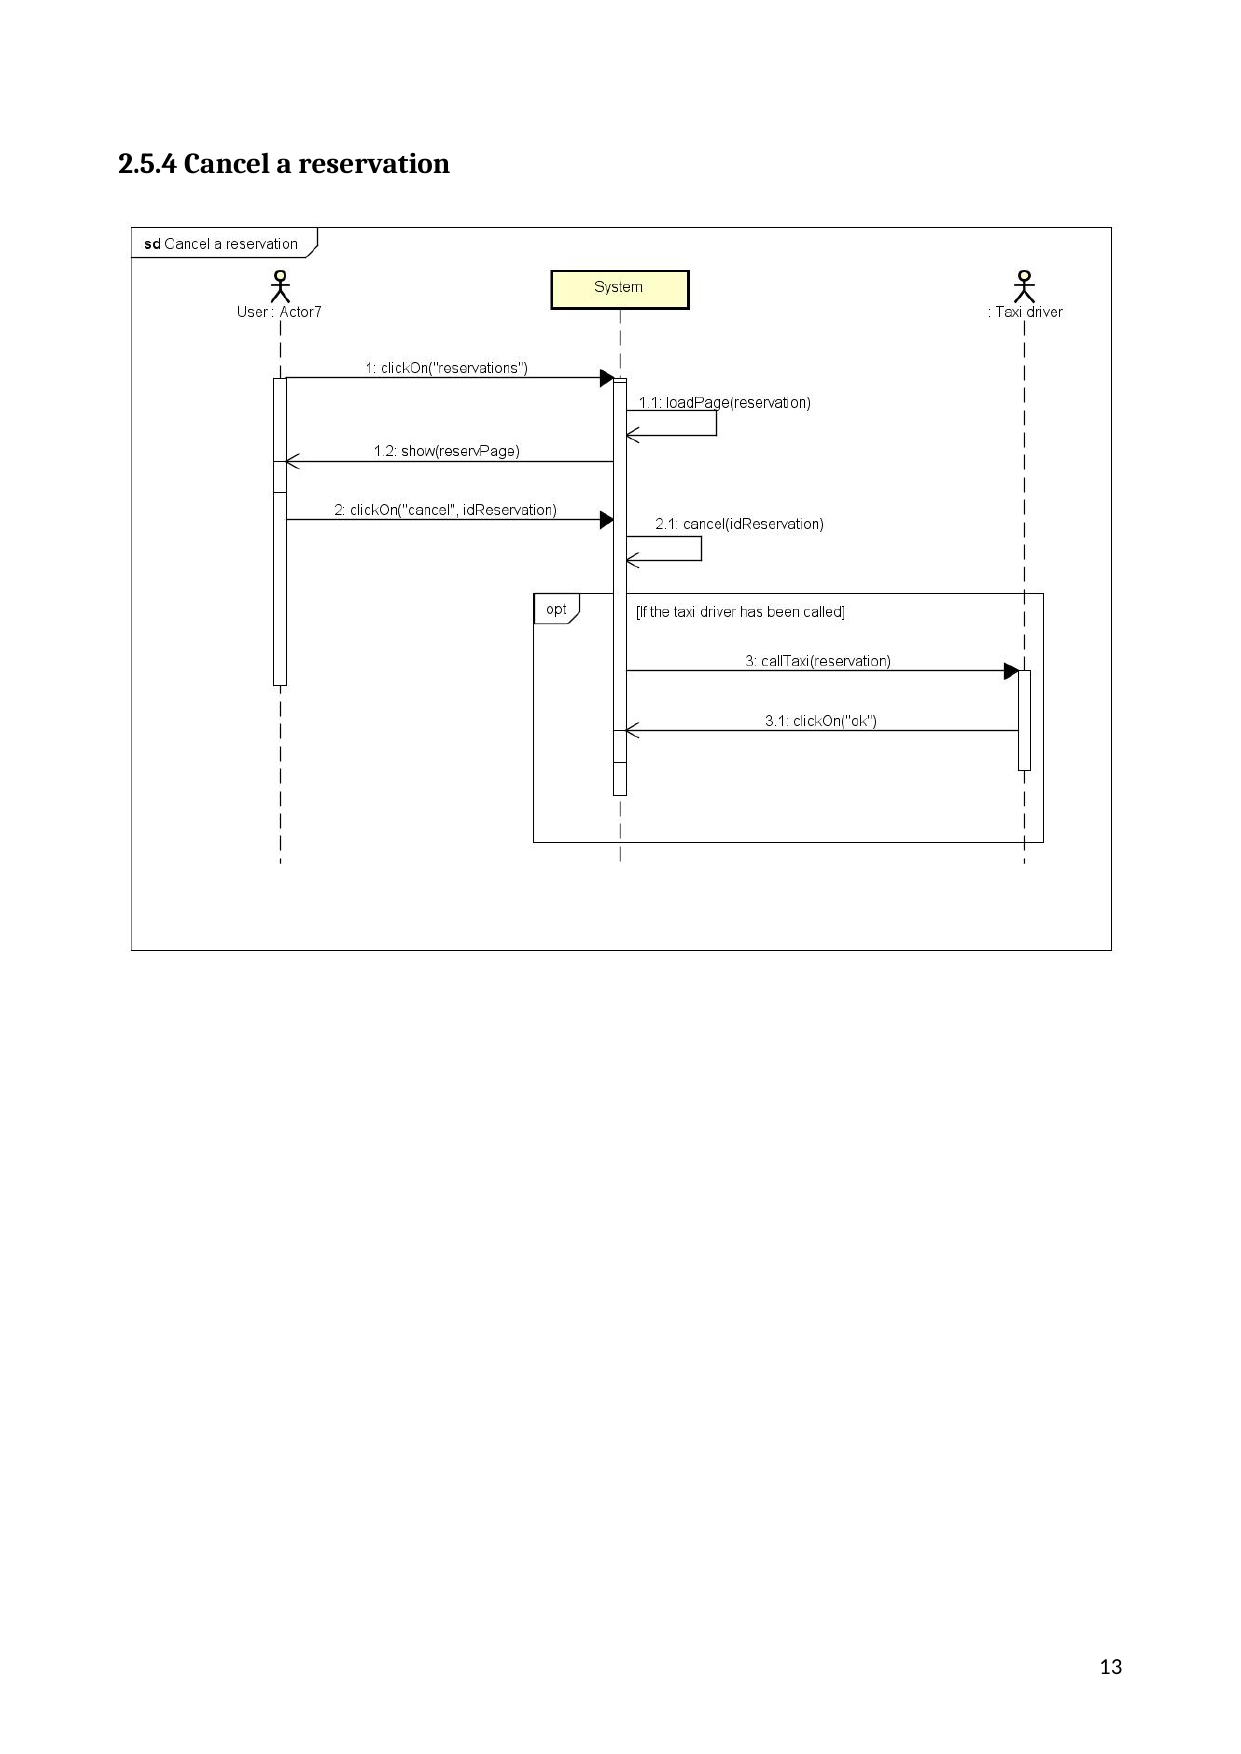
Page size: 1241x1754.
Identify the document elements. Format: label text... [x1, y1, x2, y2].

picture [118, 214, 1123, 962]
text 2.5.4 Cancel a reservation [118, 148, 1122, 181]
